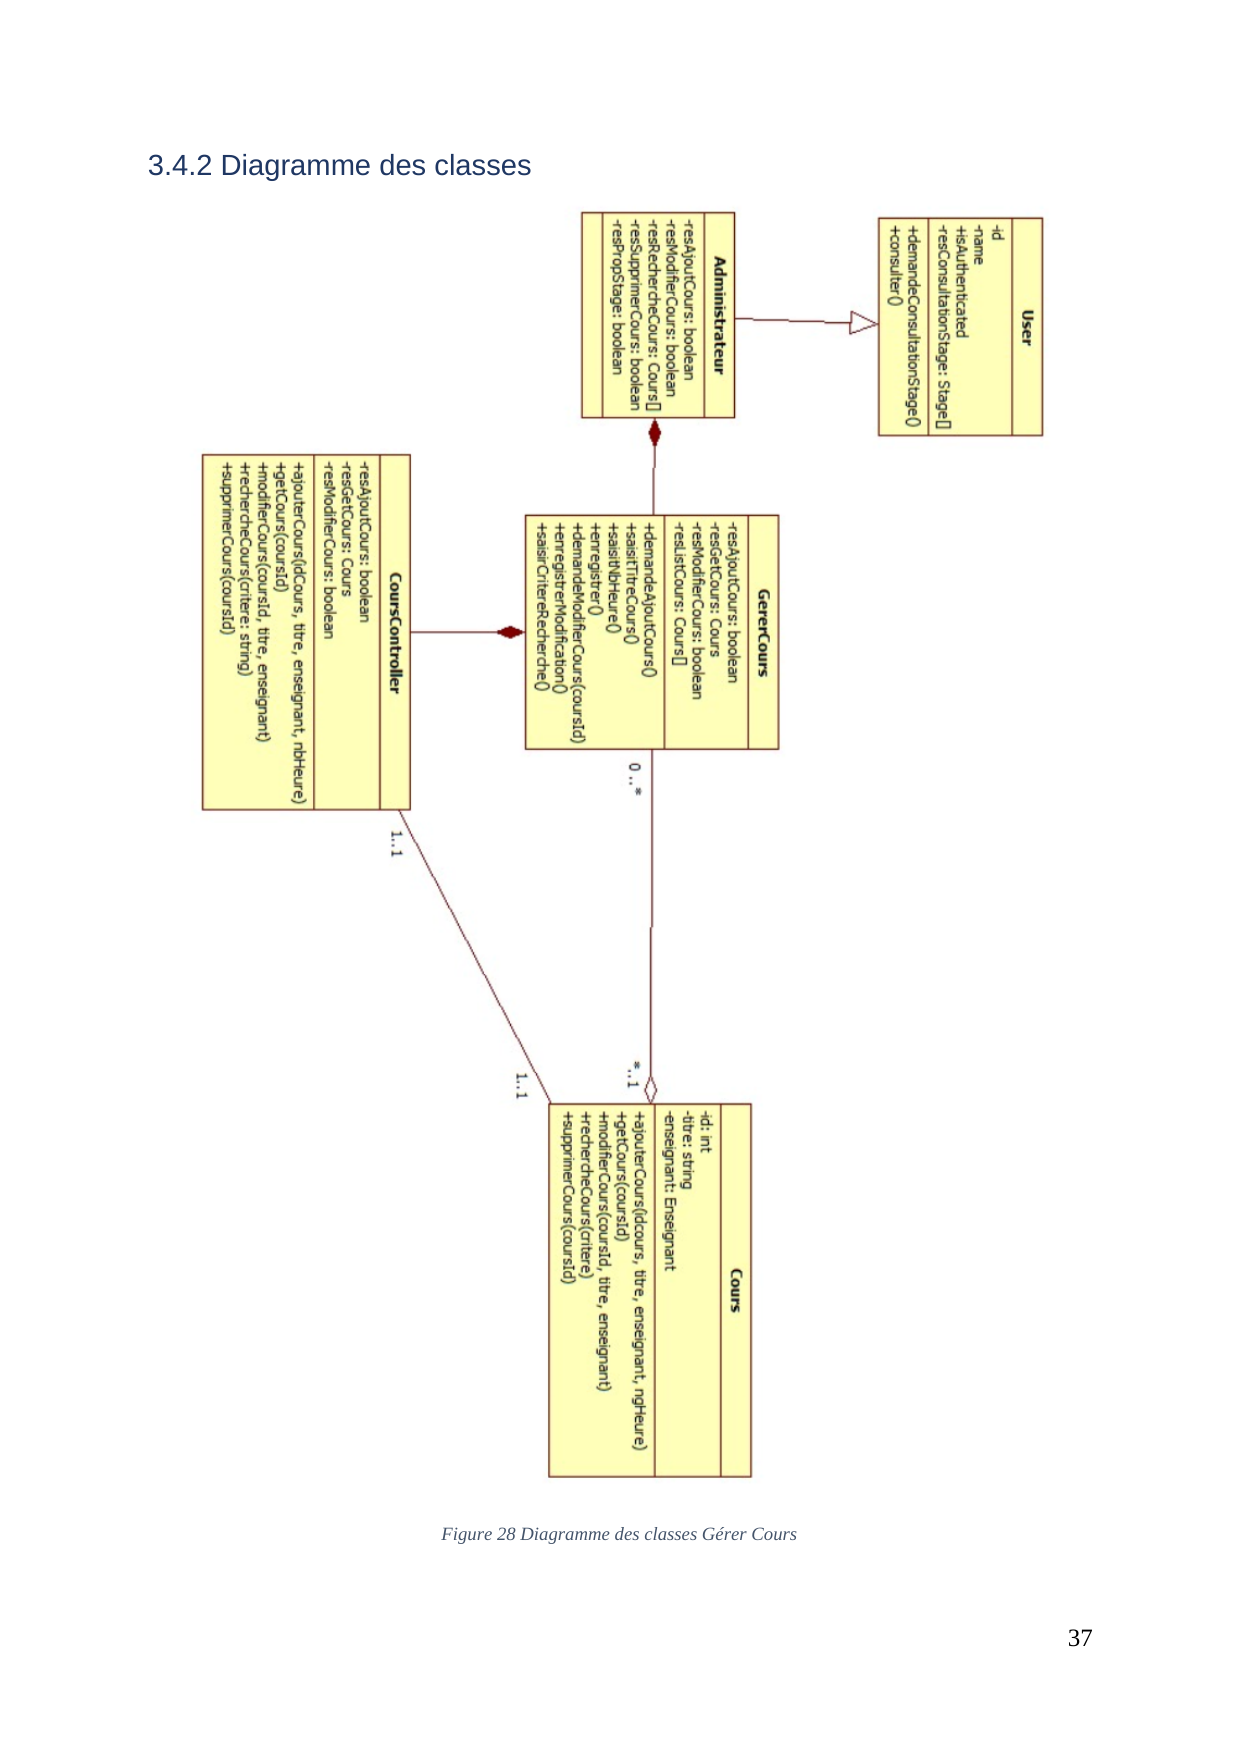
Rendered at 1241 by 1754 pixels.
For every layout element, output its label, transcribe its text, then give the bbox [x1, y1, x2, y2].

picture [176, 186, 1070, 1504]
subtitle 3.4.2 Diagramme des classes [148, 148, 1093, 181]
